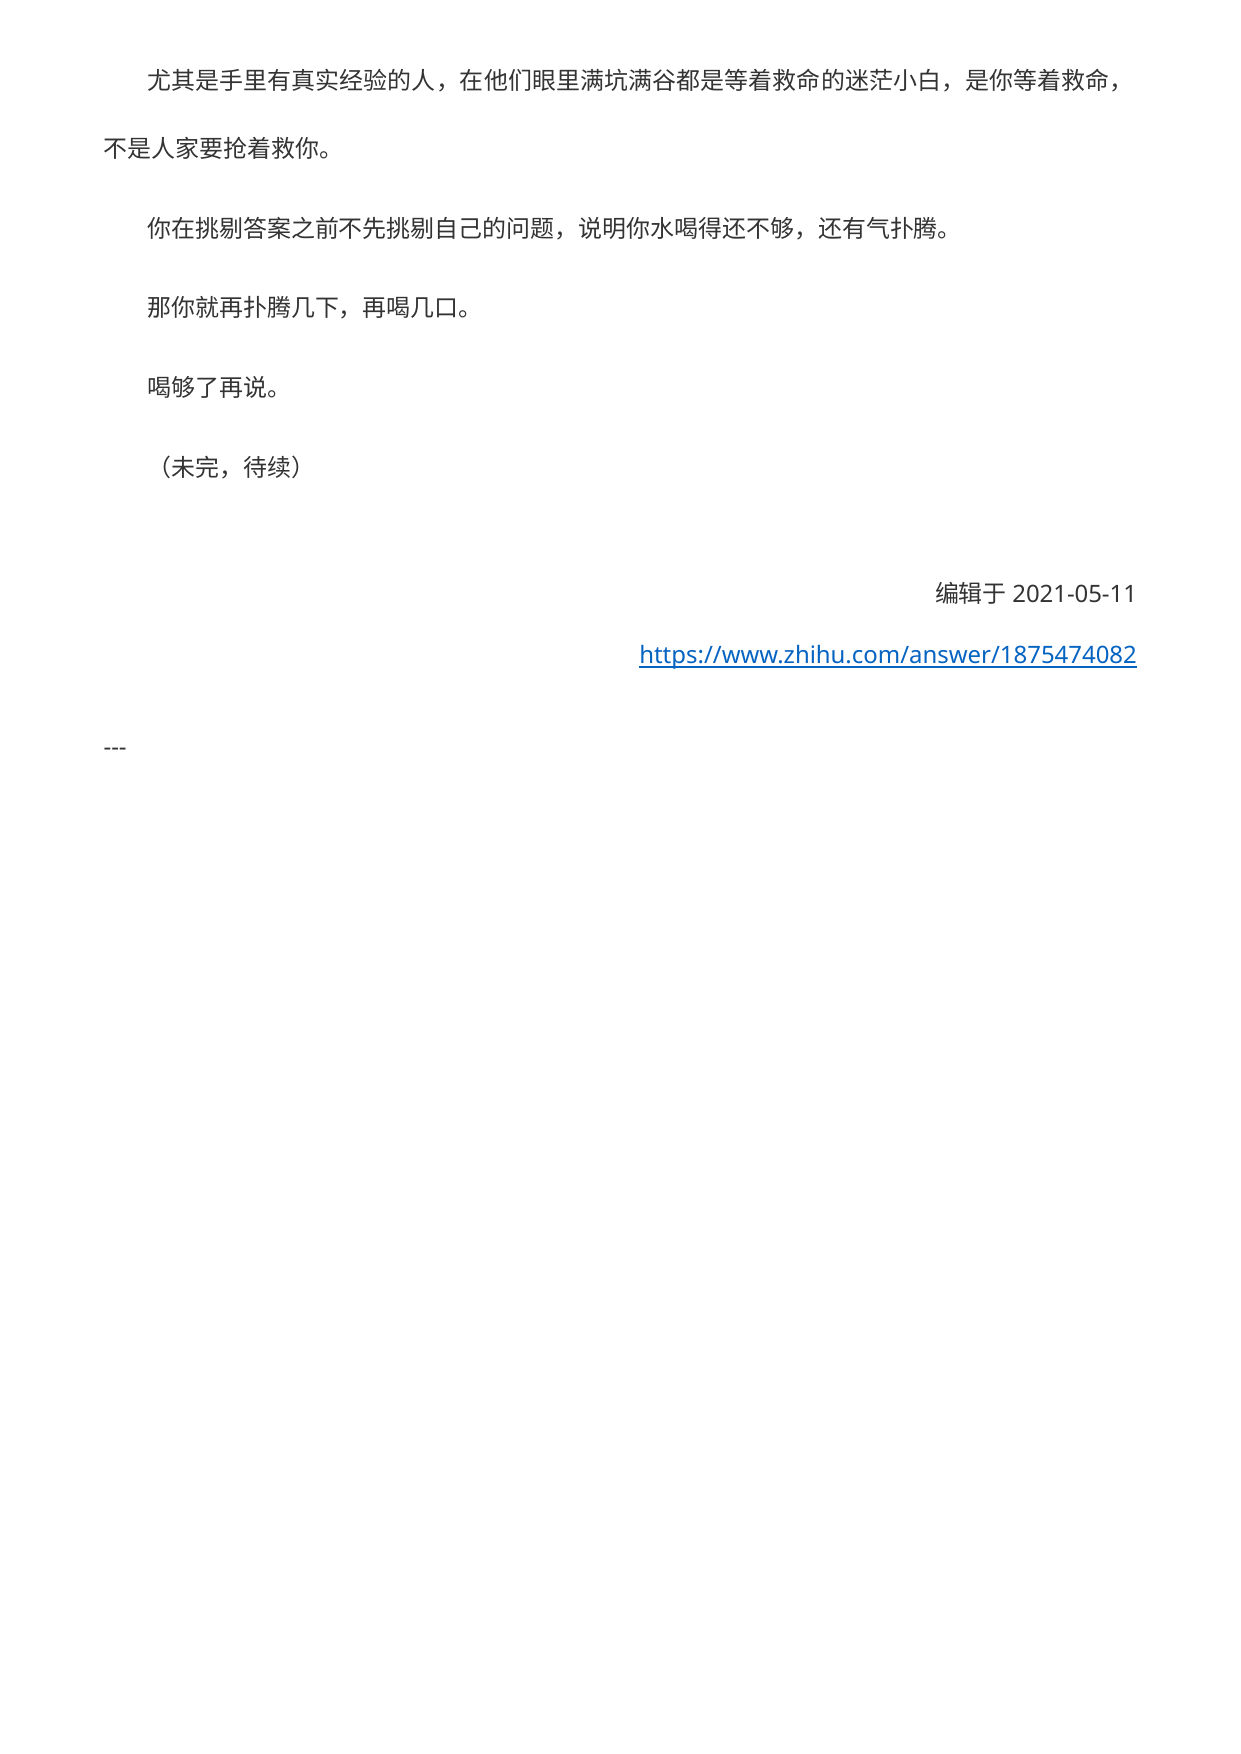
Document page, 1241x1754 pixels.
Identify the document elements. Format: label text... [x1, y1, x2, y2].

text 尤其是手里有真实经验的人，在他们眼里满坑满谷都是等着救命的迷茫小白，是你等着救命，不是人家要抢着救你。 [103, 45, 1137, 181]
text --- [103, 729, 1137, 763]
text https://www.zhihu.com/answer/1875474082 [103, 637, 1137, 671]
text 编辑于 2021-05-11 [103, 558, 1137, 626]
text 那你就再扑腾几下，再喝几口。 [103, 272, 1137, 340]
text （未完，待续） [103, 432, 1137, 500]
text 你在挑剔答案之前不先挑剔自己的问题，说明你水喝得还不够，还有气扑腾。 [103, 193, 1137, 261]
text 喝够了再说。 [103, 352, 1137, 420]
